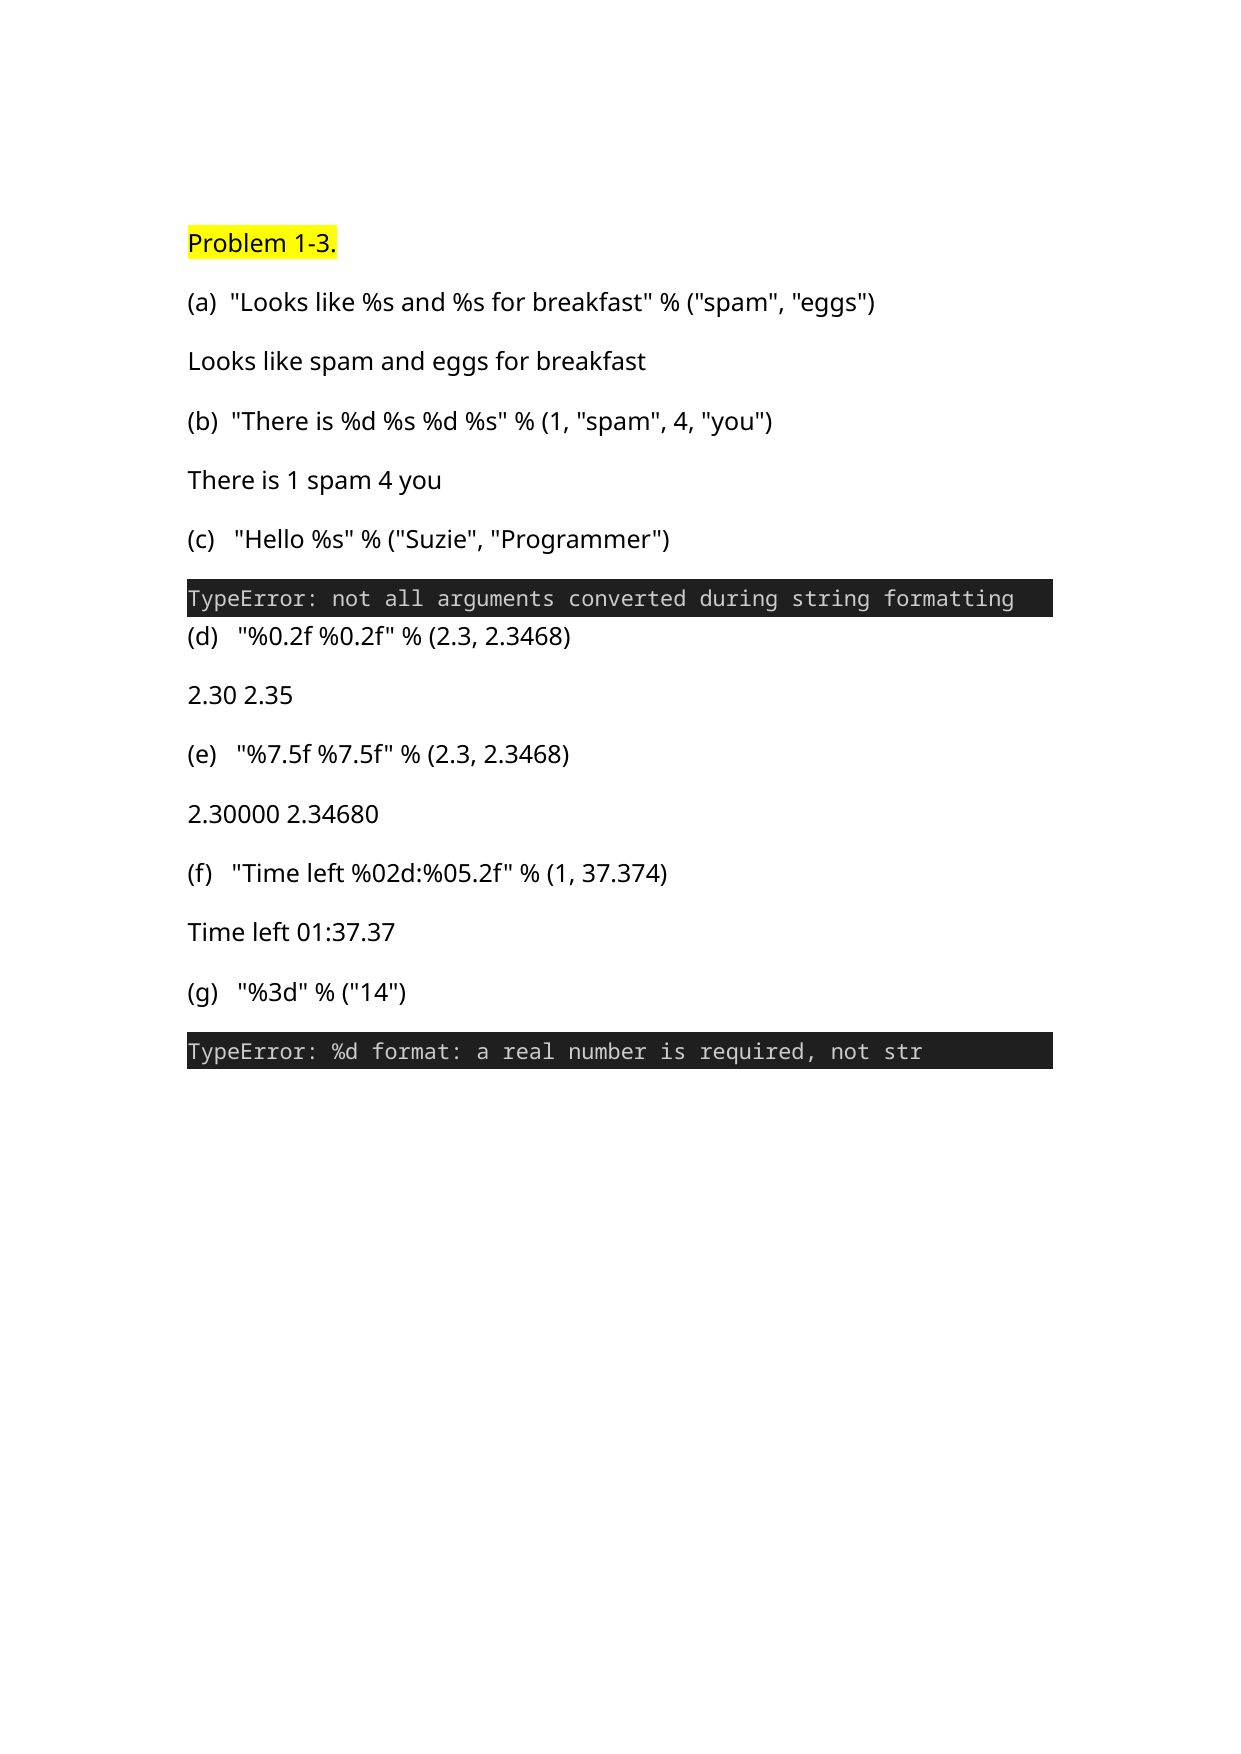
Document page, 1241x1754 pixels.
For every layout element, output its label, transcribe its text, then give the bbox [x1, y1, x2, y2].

text 2.30 2.35 [187, 676, 1053, 714]
text (a) "Looks like %s and %s for breakfast" % ("spam", "eggs") [187, 283, 1053, 321]
text There is 1 spam 4 you [187, 461, 1053, 498]
text Time left 01:37.37 [187, 913, 1053, 951]
text (g) "%3d" % ("14") [187, 972, 1053, 1010]
text (c) "Hello %s" % ("Suzie", "Programmer") [187, 520, 1053, 558]
text Problem 1‐3. [187, 224, 1053, 261]
text (d) "%0.2f %0.2f" % (2.3, 2.3468) [187, 617, 1053, 654]
text (e) "%7.5f %7.5f" % (2.3, 2.3468) [187, 735, 1053, 773]
text (f) "Time left %02d:%05.2f" % (1, 37.374) [187, 854, 1053, 891]
text TypeError: not all arguments converted during string formatting [187, 579, 1053, 617]
text (b) "There is %d %s %d %s" % (1, "spam", 4, "you") [187, 402, 1053, 439]
text TypeError: %d format: a real number is required, not str [187, 1032, 1053, 1069]
text 2.30000 2.34680 [187, 795, 1053, 832]
text Looks like spam and eggs for breakfast [187, 342, 1053, 380]
